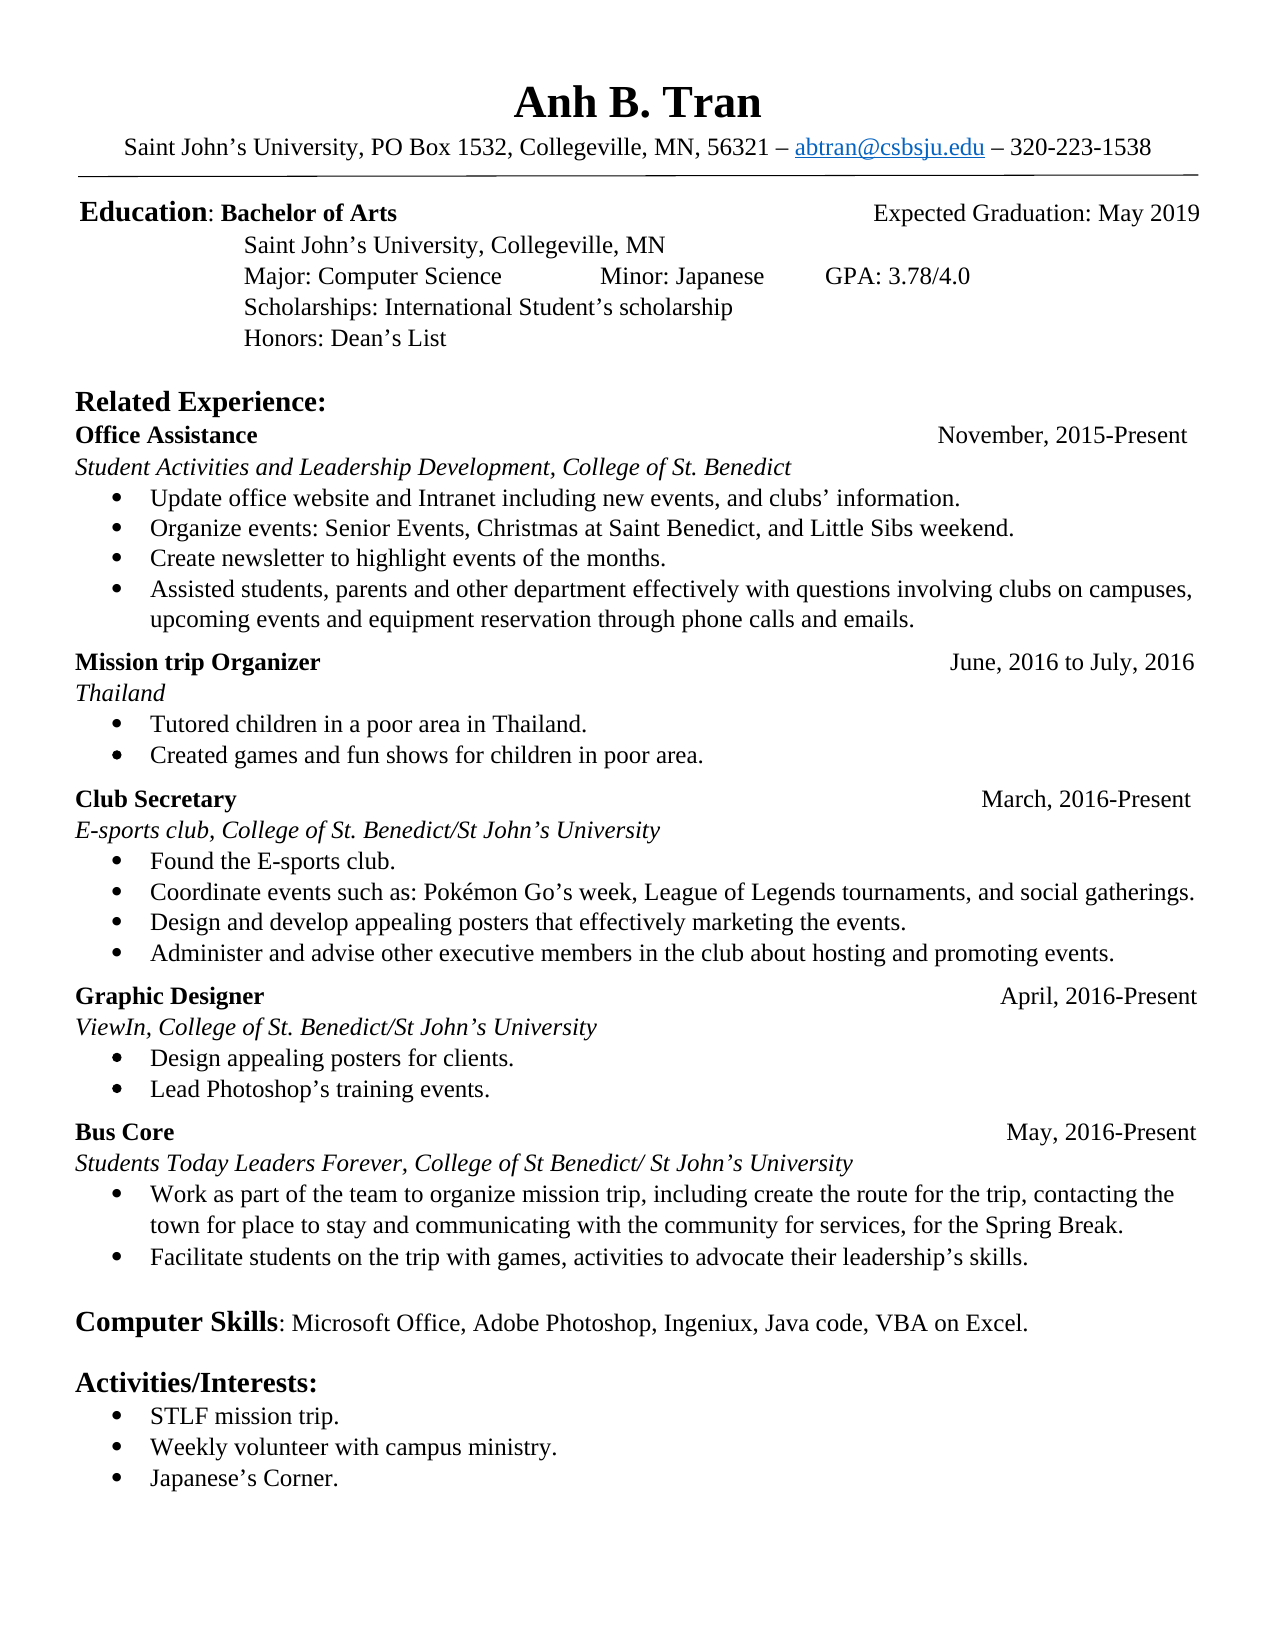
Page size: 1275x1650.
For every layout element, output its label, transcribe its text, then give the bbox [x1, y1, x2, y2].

text Club Secretary March, 2016-Present [75, 784, 1200, 813]
text Thailand [75, 678, 1200, 707]
text Anh B. Tran [75, 75, 1200, 128]
text Student Activities and Leadership Development, College of St. Benedict [75, 452, 1200, 480]
list Tutored children in a poor area in Thailand. [112, 709, 1200, 738]
list Found the E-sports club. [112, 846, 1200, 875]
list Weekly volunteer with campus ministry. [112, 1432, 1200, 1461]
list Create newsletter to highlight events of the months. [112, 543, 1200, 572]
text Mission trip Organizer June, 2016 to July, 2016 [75, 647, 1200, 676]
text Scholarships: International Student’s scholarship [75, 292, 1200, 321]
text Computer Skills: Microsoft Office, Adobe Photoshop, Ingeniux, Java code, VBA on Excel. [75, 1304, 1200, 1337]
list Coordinate events such as: Pokémon Go’s week, League of Legends tournaments, and social gatherings. [112, 877, 1200, 906]
text E-sports club, College of St. Benedict/St John’s University [75, 815, 1200, 844]
list Japanese’s Corner. [112, 1463, 1200, 1492]
text ViewIn, College of St. Benedict/St John’s University [75, 1012, 1200, 1041]
list Created games and fun shows for children in poor area. [112, 740, 1200, 769]
list Work as part of the team to organize mission trip, including create the route for the trip, contacting the town for place to stay and communicating with the community for services, for the Spring Break. [112, 1179, 1200, 1239]
list Lead Photoshop’s training events. [112, 1074, 1200, 1103]
list Administer and advise other executive members in the club about hosting and promoting events. [112, 938, 1200, 967]
text Bus Core May, 2016-Present [75, 1117, 1200, 1146]
list Assisted students, parents and other department effectively with questions involving clubs on campuses, upcoming events and equipment reservation through phone calls and emails. [112, 574, 1200, 633]
text Honors: Dean’s List [75, 323, 1200, 352]
text Saint John’s University, PO Box 1532, Collegeville, MN, 56321 – abtran@csbsju.edu – 320-223-1538 [75, 132, 1200, 161]
list Facilitate students on the trip with games, activities to advocate their leadership’s skills. [112, 1242, 1200, 1270]
text Major: Computer Science Minor: Japanese GPA: 3.78/4.0 [75, 261, 1200, 290]
list Organize events: Senior Events, Christmas at Saint Benedict, and Little Sibs weekend. [112, 513, 1200, 542]
text Related Experience: [75, 384, 1200, 418]
list Design and develop appealing posters that effectively marketing the events. [112, 907, 1200, 936]
text Graphic Designer April, 2016-Present [75, 981, 1200, 1009]
list STLF mission trip. [112, 1401, 1200, 1430]
text Education: Bachelor of Arts Expected Graduation: May 2019 [75, 194, 1200, 227]
text Saint John’s University, Collegeville, MN [75, 230, 1200, 259]
text Students Today Leaders Forever, College of St Benedict/ St John’s University [75, 1148, 1200, 1177]
list Update office website and Intranet including new events, and clubs’ information. [112, 483, 1200, 511]
text Activities/Interests: [75, 1365, 1200, 1398]
text Office Assistance November, 2015-Present [75, 421, 1200, 449]
list Design appealing posters for clients. [112, 1043, 1200, 1072]
